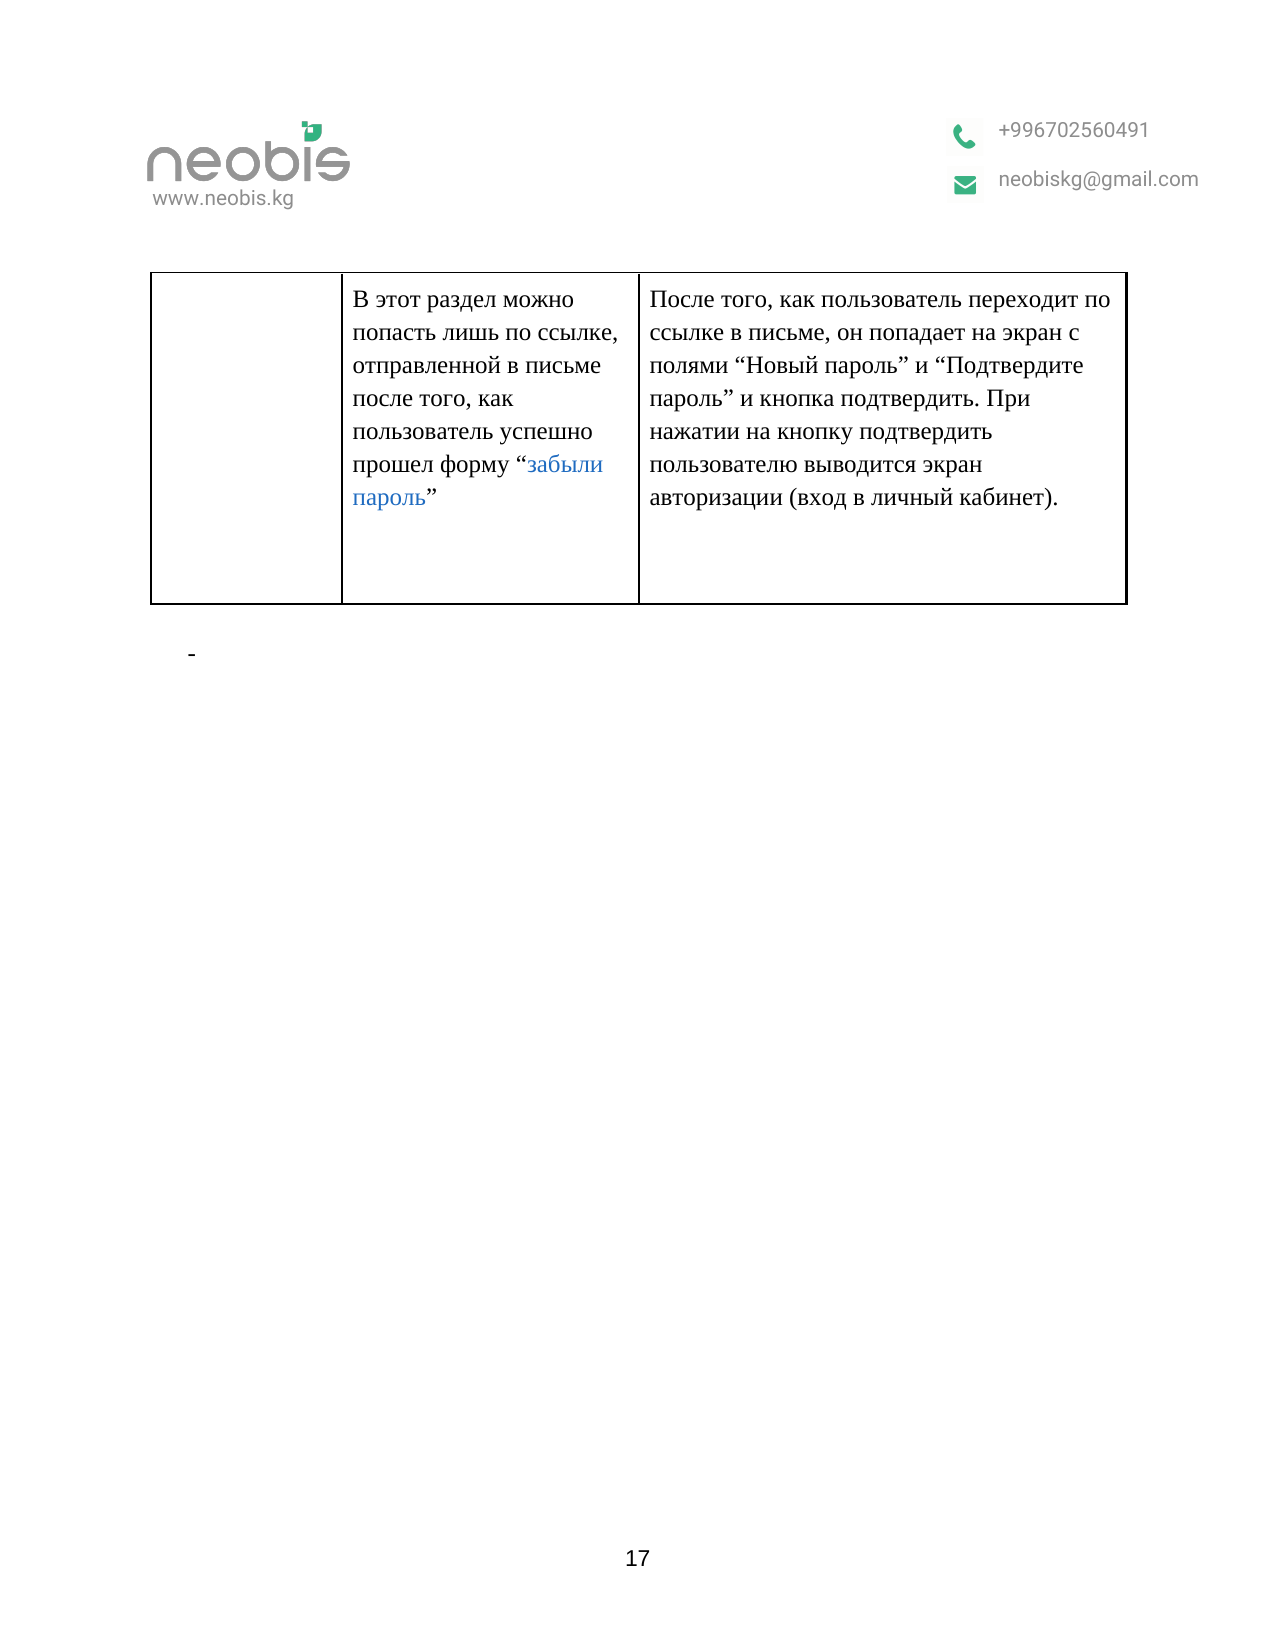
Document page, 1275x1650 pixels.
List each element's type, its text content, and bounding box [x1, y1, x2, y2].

table_cell После того, как пользователь переходит по ссылке в письме, он попадает на экран с полями “Новый пароль” и “Подтвердите пароль” и кнопка подтвердить. При нажатии на кнопку подтвердить пользователю выводится экран авторизации (вход в личный кабинет). [640, 273, 1125, 603]
picture [146, 118, 351, 186]
table_cell [152, 273, 342, 603]
table_cell В этот раздел можно попасть лишь по ссылке, отправленной в письме после того, как пользователь успешно прошел форму “забыли пароль” [343, 273, 639, 603]
picture [946, 166, 985, 203]
picture [945, 118, 984, 156]
